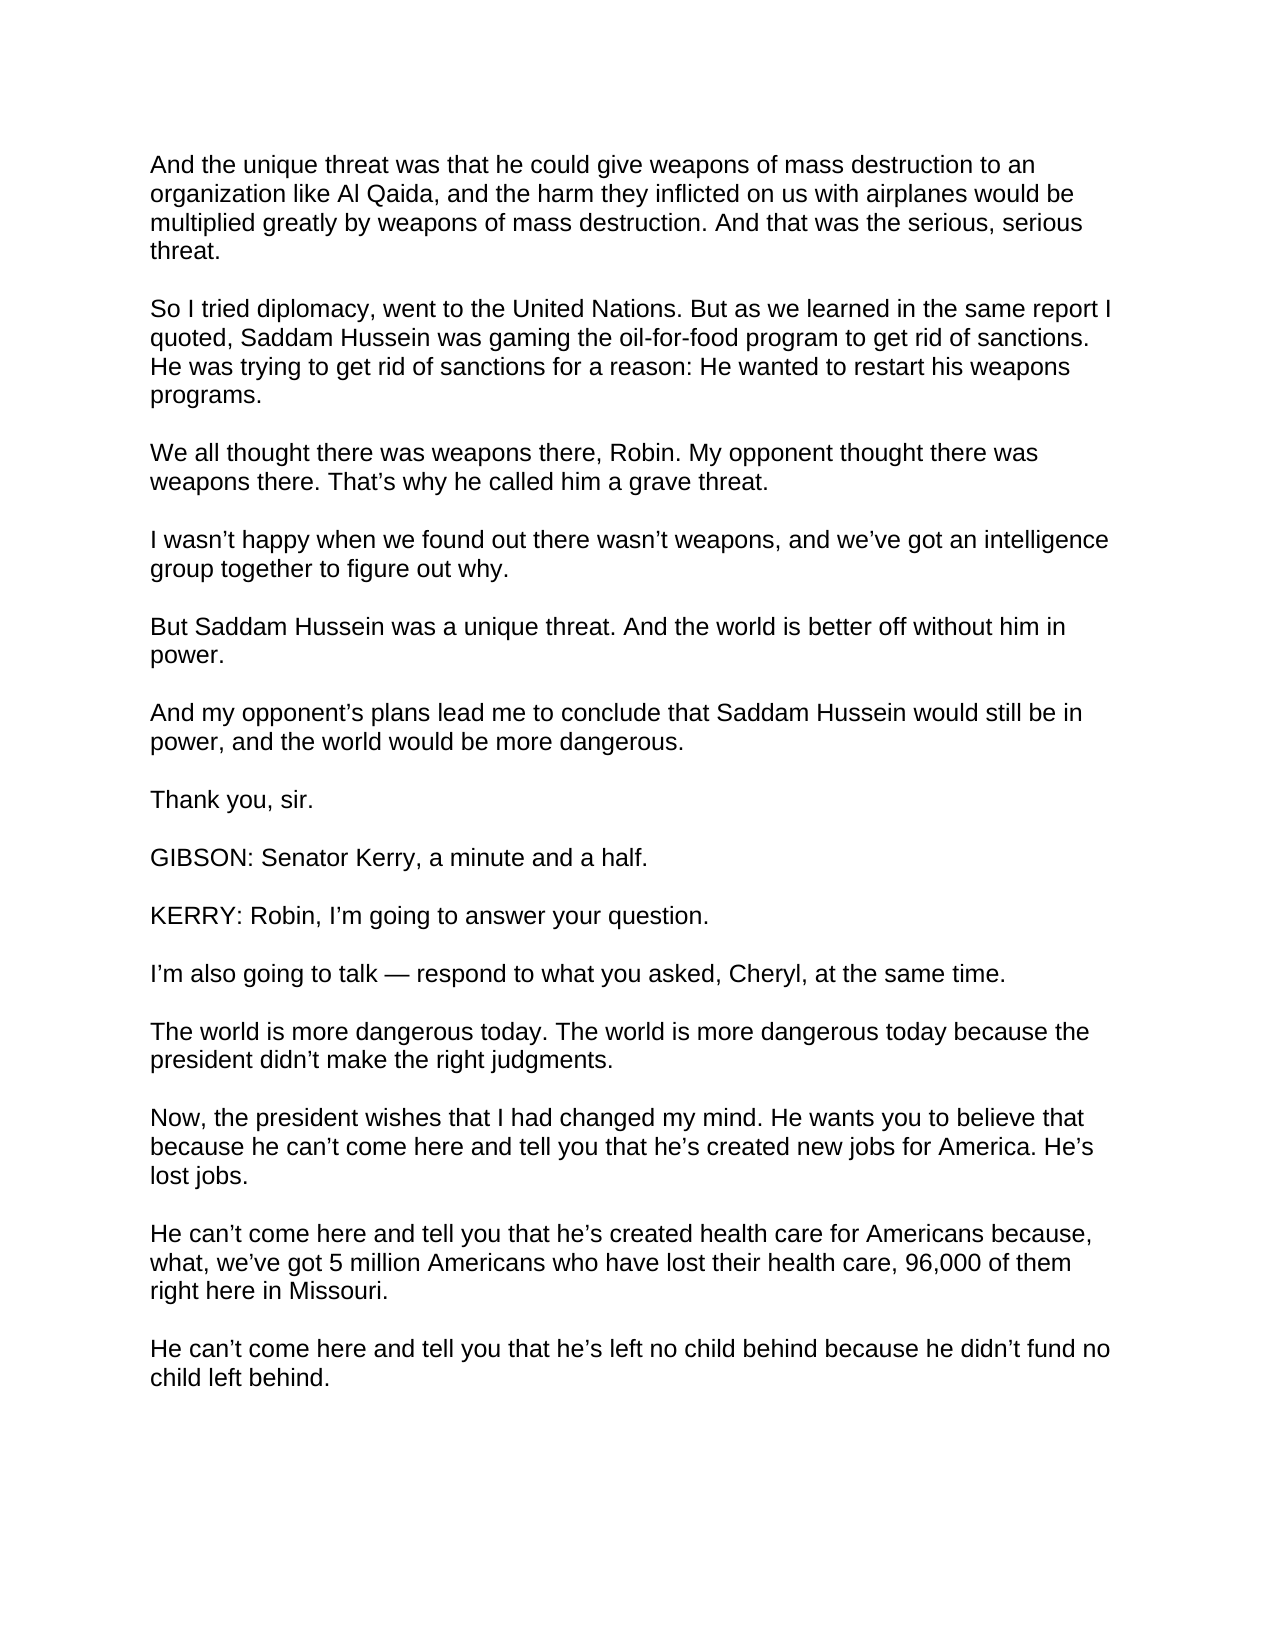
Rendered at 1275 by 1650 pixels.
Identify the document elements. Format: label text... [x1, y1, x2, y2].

text So I tried diplomacy, went to the United Nations. But as we learned in the same report I quoted, Saddam Hussein was gaming the oil-for-food program to get rid of sanctions. He was trying to get rid of sanctions for a reason: He wanted to restart his weapons programs. [150, 294, 1125, 409]
text He can’t come here and tell you that he’s created health care for Americans because, what, we’ve got 5 million Americans who have lost their health care, 96,000 of them right here in Missouri. [150, 1219, 1125, 1305]
text We all thought there was weapons there, Robin. My opponent thought there was weapons there. That’s why he called him a grave threat. [150, 438, 1125, 496]
text GIBSON: Senator Kerry, a minute and a half. [150, 843, 1125, 872]
text But Saddam Hussein was a unique threat. And the world is better off without him in power. [150, 612, 1125, 669]
text And my opponent’s plans lead me to conclude that Saddam Hussein would still be in power, and the world would be more dangerous. [150, 698, 1125, 756]
text KERRY: Robin, I’m going to answer your question. [150, 901, 1125, 929]
text I’m also going to talk — respond to what you asked, Cheryl, at the same time. [150, 959, 1125, 987]
text The world is more dangerous today. The world is more dangerous today because the president didn’t make the right judgments. [150, 1017, 1125, 1074]
text Thank you, sir. [150, 785, 1125, 814]
text And the unique threat was that he could give weapons of mass destruction to an organization like Al Qaida, and the harm they inflicted on us with airplanes would be multiplied greatly by weapons of mass destruction. And that was the serious, serious threat. [150, 150, 1125, 265]
text Now, the president wishes that I had changed my mind. He wants you to believe that because he can’t come here and tell you that he’s created new jobs for America. He’s lost jobs. [150, 1103, 1125, 1189]
text He can’t come here and tell you that he’s left no child behind because he didn’t fund no child left behind. [150, 1334, 1125, 1392]
text I wasn’t happy when we found out there wasn’t weapons, and we’ve got an intelligence group together to figure out why. [150, 525, 1125, 582]
